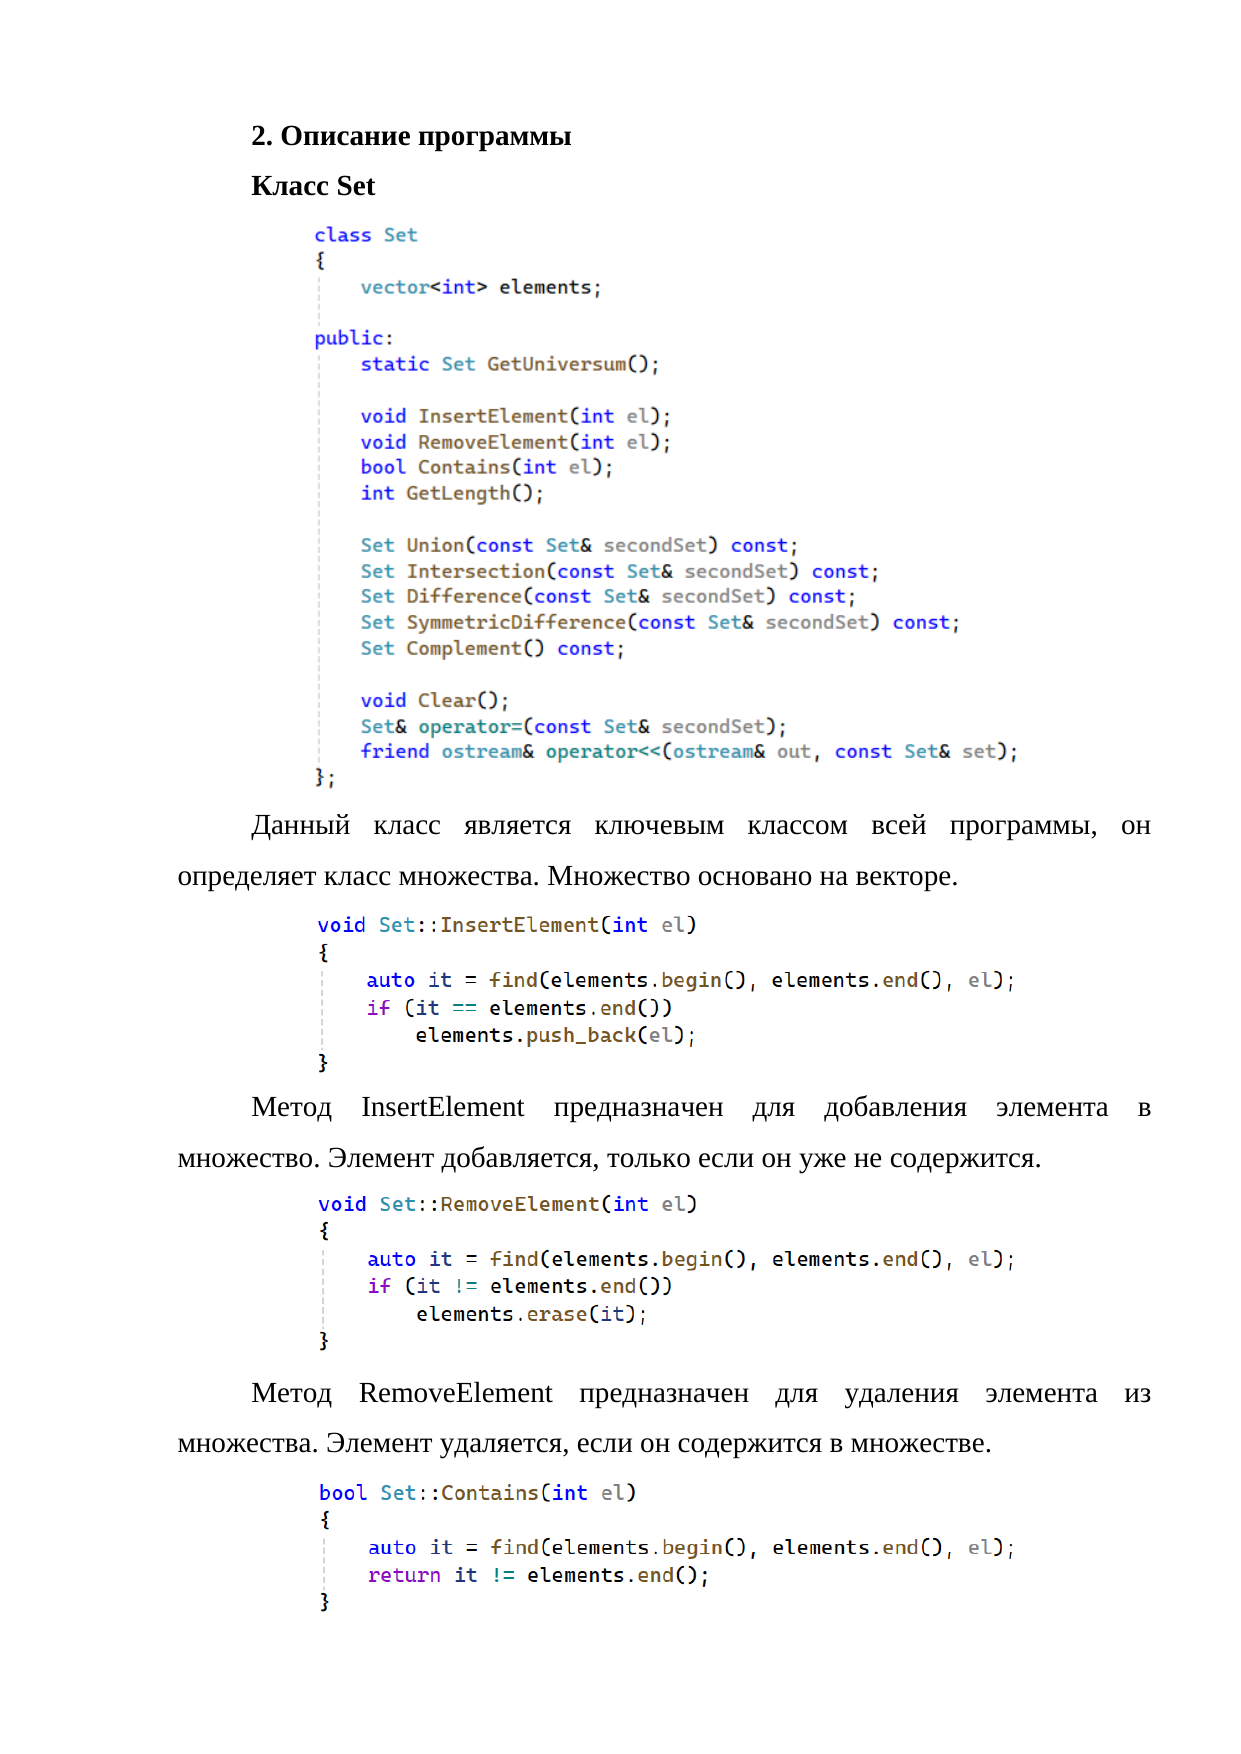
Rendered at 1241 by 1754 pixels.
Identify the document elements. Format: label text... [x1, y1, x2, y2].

picture [310, 218, 1019, 794]
text 2. Описание программы [177, 118, 1152, 152]
text Класс Set [177, 168, 1152, 202]
picture [310, 907, 1019, 1076]
text Данный класс является ключевым классом всей программы, он определяет класс множества. Множество основано на векторе. [177, 807, 1152, 891]
text Метод RemoveElement предназначен для удаления элемента из множества. Элемент удаляется, если он содержится в множестве. [177, 1375, 1152, 1459]
text Метод InsertElement предназначен для добавления элемента в множество. Элемент добавляется, только если он уже не содержится. [177, 1089, 1152, 1173]
picture [310, 1475, 1019, 1623]
picture [310, 1190, 1019, 1361]
